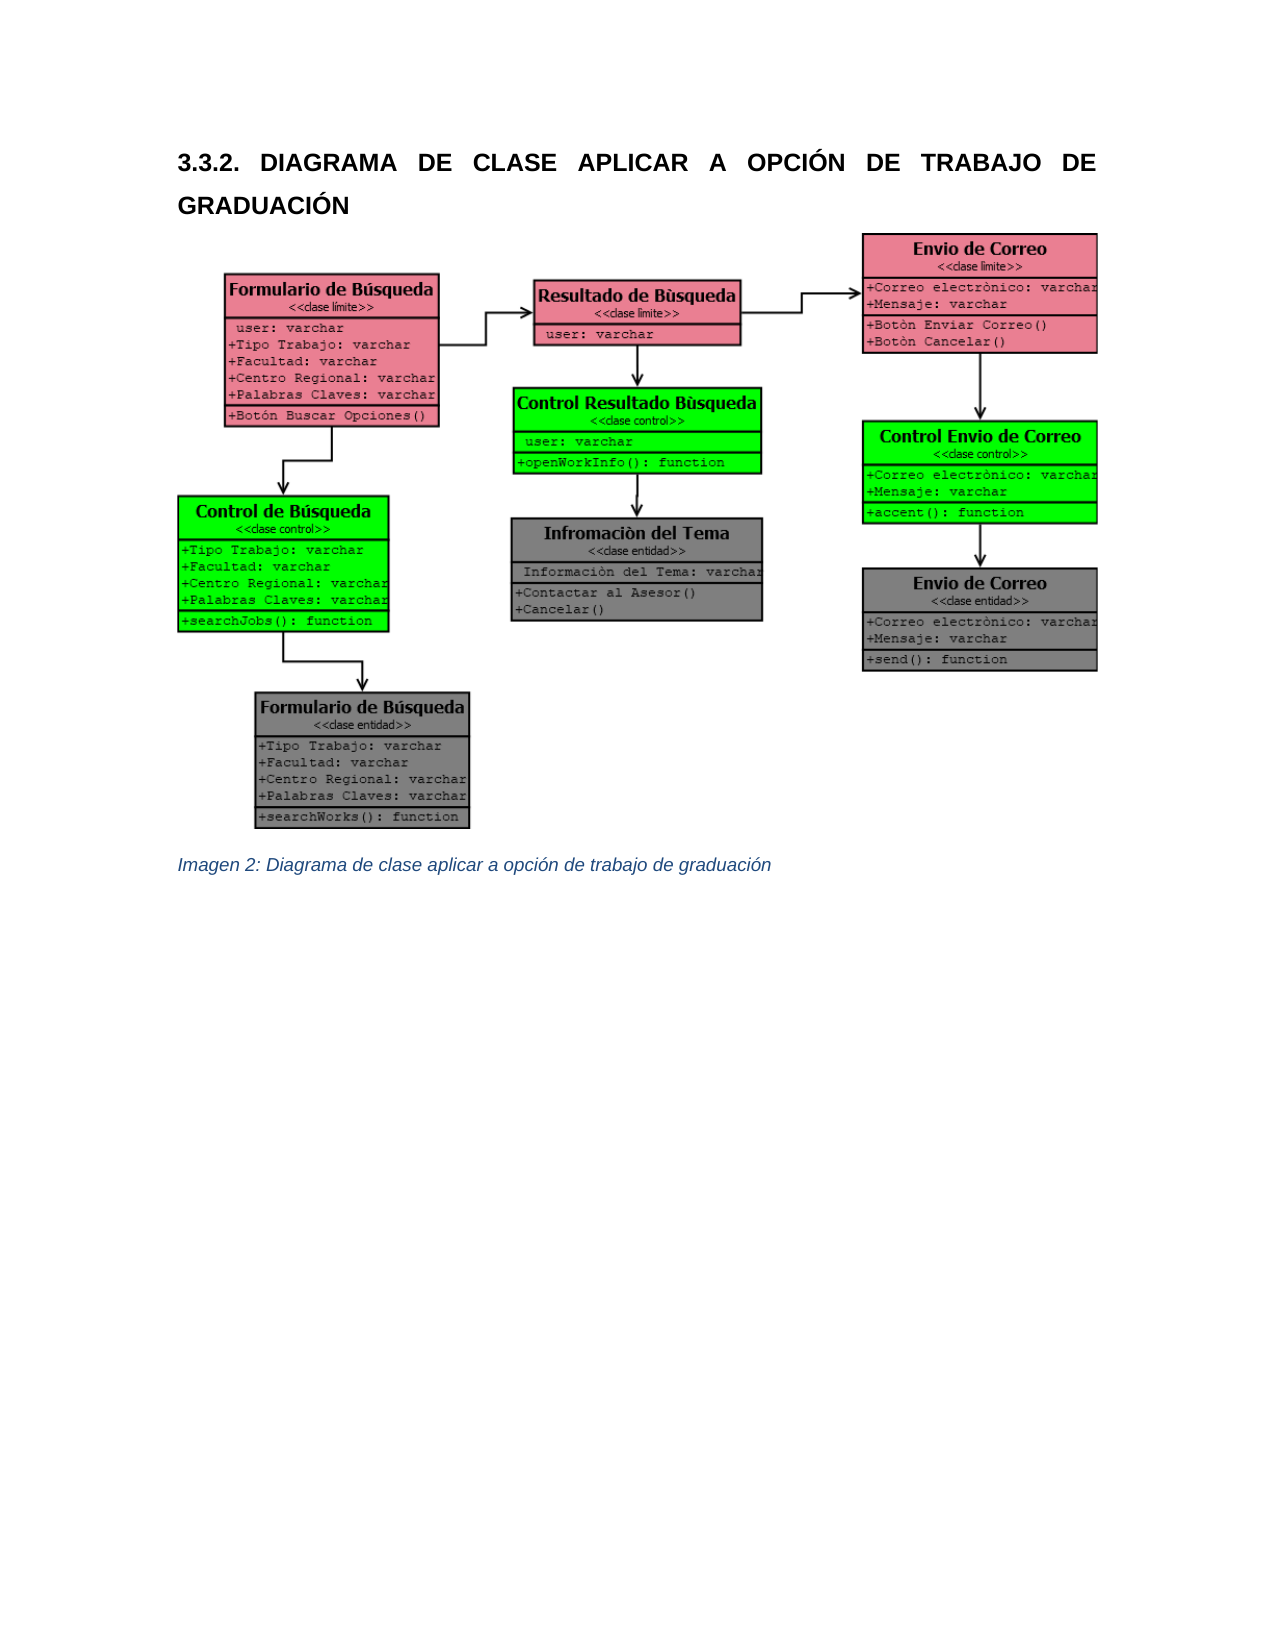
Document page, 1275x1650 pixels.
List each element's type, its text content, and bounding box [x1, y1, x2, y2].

subtitle 3.3.2. DIAGRAMA DE CLASE APLICAR A OPCIÓN DE TRABAJO DE GRADUACIÓN [177, 148, 1098, 219]
text Imagen 2: Diagrama de clase aplicar a opción de trabajo de graduación [177, 853, 1098, 875]
picture [177, 233, 1098, 829]
